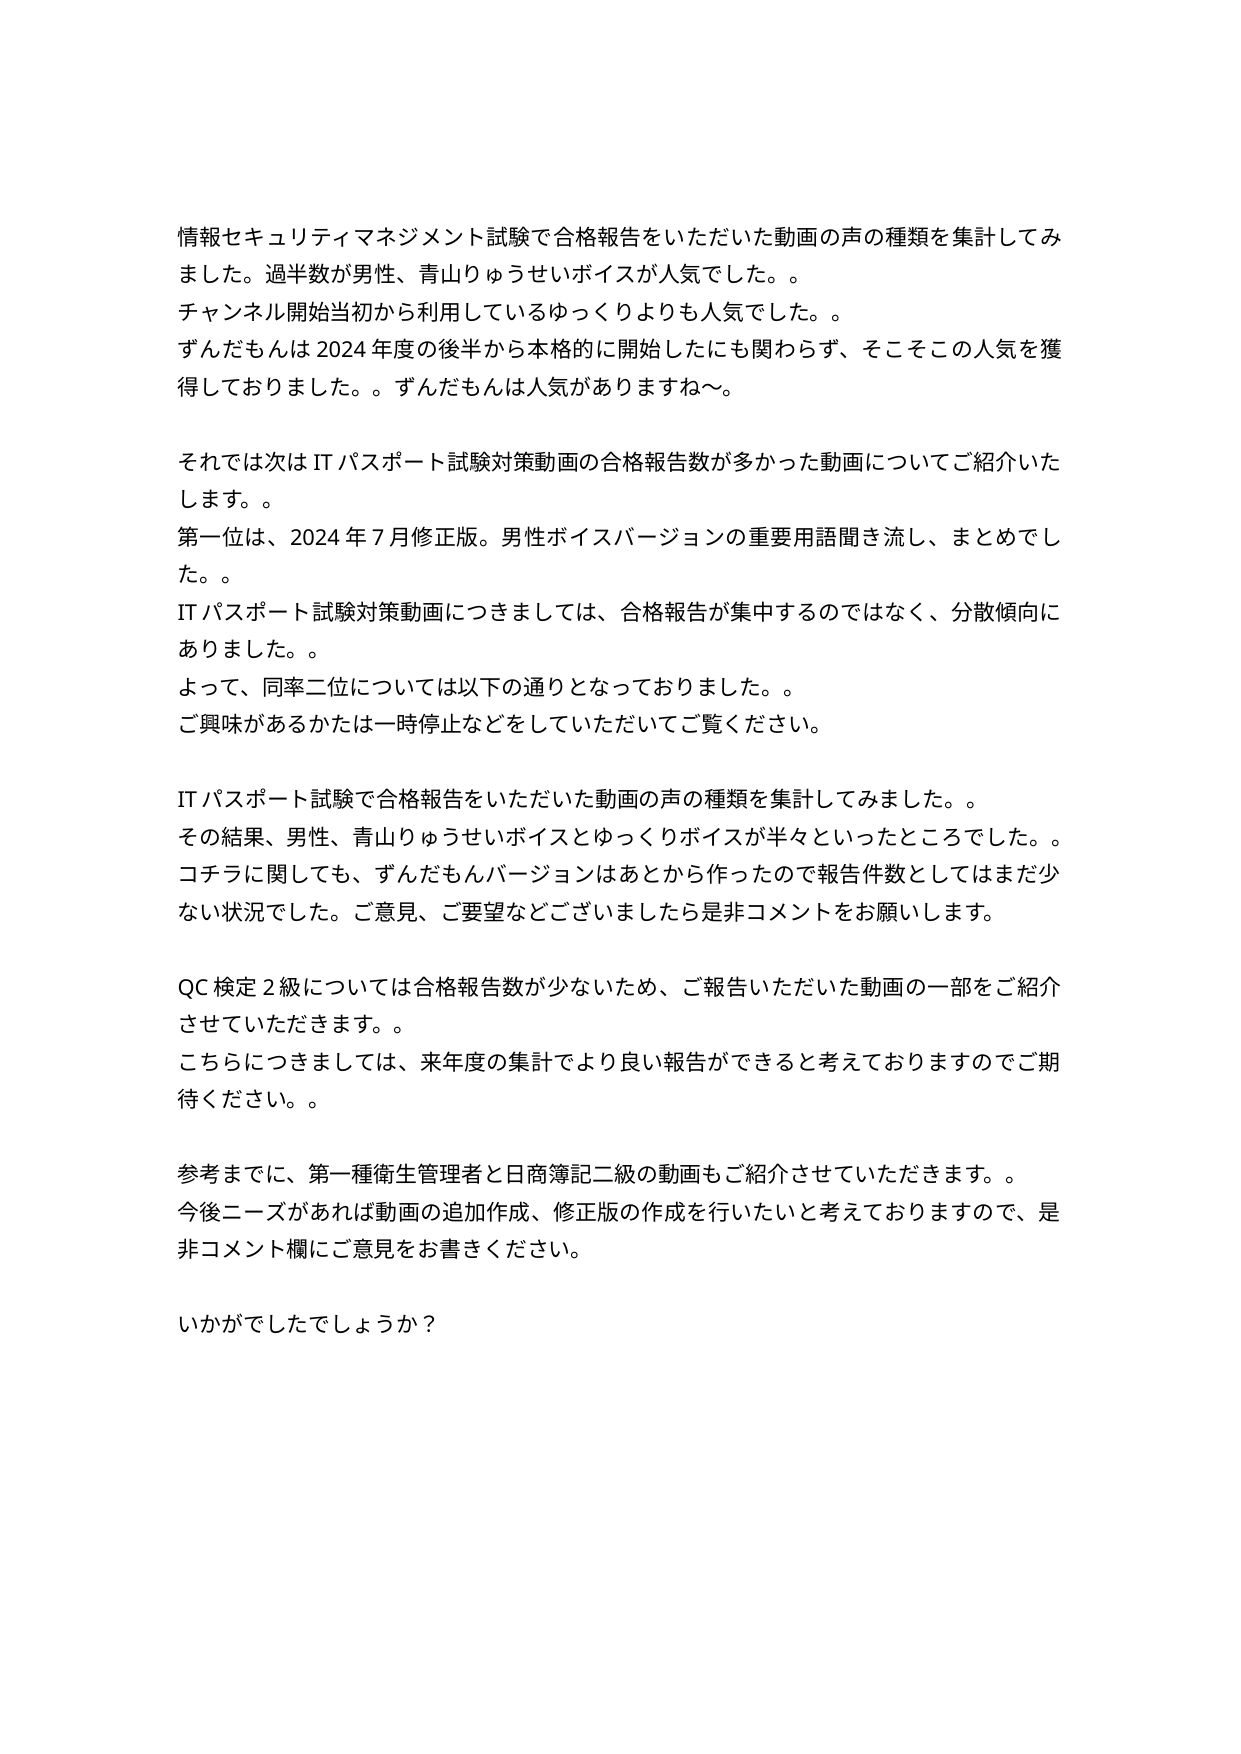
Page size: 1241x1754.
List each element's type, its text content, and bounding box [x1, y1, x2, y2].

text それでは次はITパスポート試験対策動画の合格報告数が多かった動画についてご紹介いたします。。 [177, 442, 1063, 517]
text いかがでしたでしょうか？ [177, 1304, 1063, 1342]
text チャンネル開始当初から利用しているゆっくりよりも人気でした。。 [177, 292, 1063, 329]
text ずんだもんは2024年度の後半から本格的に開始したにも関わらず、そこそこの人気を獲得しておりました。。ずんだもんは人気がありますね～。 [177, 329, 1063, 404]
text QC検定2級については合格報告数が少ないため、ご報告いただいた動画の一部をご紹介させていただきます。。 [177, 967, 1063, 1042]
text コチラに関しても、ずんだもんバージョンはあとから作ったので報告件数としてはまだ少ない状況でした。ご意見、ご要望などございましたら是非コメントをお願いします。 [177, 854, 1063, 929]
text 情報セキュリティマネジメント試験で合格報告をいただいた動画の声の種類を集計してみました。過半数が男性、青山りゅうせいボイスが人気でした。。 [177, 217, 1063, 292]
text ITパスポート試験で合格報告をいただいた動画の声の種類を集計してみました。。 [177, 779, 1063, 817]
text 第一位は、2024年7月修正版。男性ボイスバージョンの重要用語聞き流し、まとめでした。。 [177, 517, 1063, 592]
text 今後ニーズがあれば動画の追加作成、修正版の作成を行いたいと考えておりますので、是非コメント欄にご意見をお書きください。 [177, 1192, 1063, 1267]
text ITパスポート試験対策動画につきましては、合格報告が集中するのではなく、分散傾向にありました。。 [177, 592, 1063, 667]
text ご興味があるかたは一時停止などをしていただいてご覧ください。 [177, 704, 1063, 742]
text 参考までに、第一種衛生管理者と日商簿記二級の動画もご紹介させていただきます。。 [177, 1154, 1063, 1192]
text こちらにつきましては、来年度の集計でより良い報告ができると考えておりますのでご期待ください。。 [177, 1042, 1063, 1117]
text その結果、男性、青山りゅうせいボイスとゆっくりボイスが半々といったところでした。。 [177, 817, 1063, 854]
text よって、同率二位については以下の通りとなっておりました。。 [177, 667, 1063, 704]
